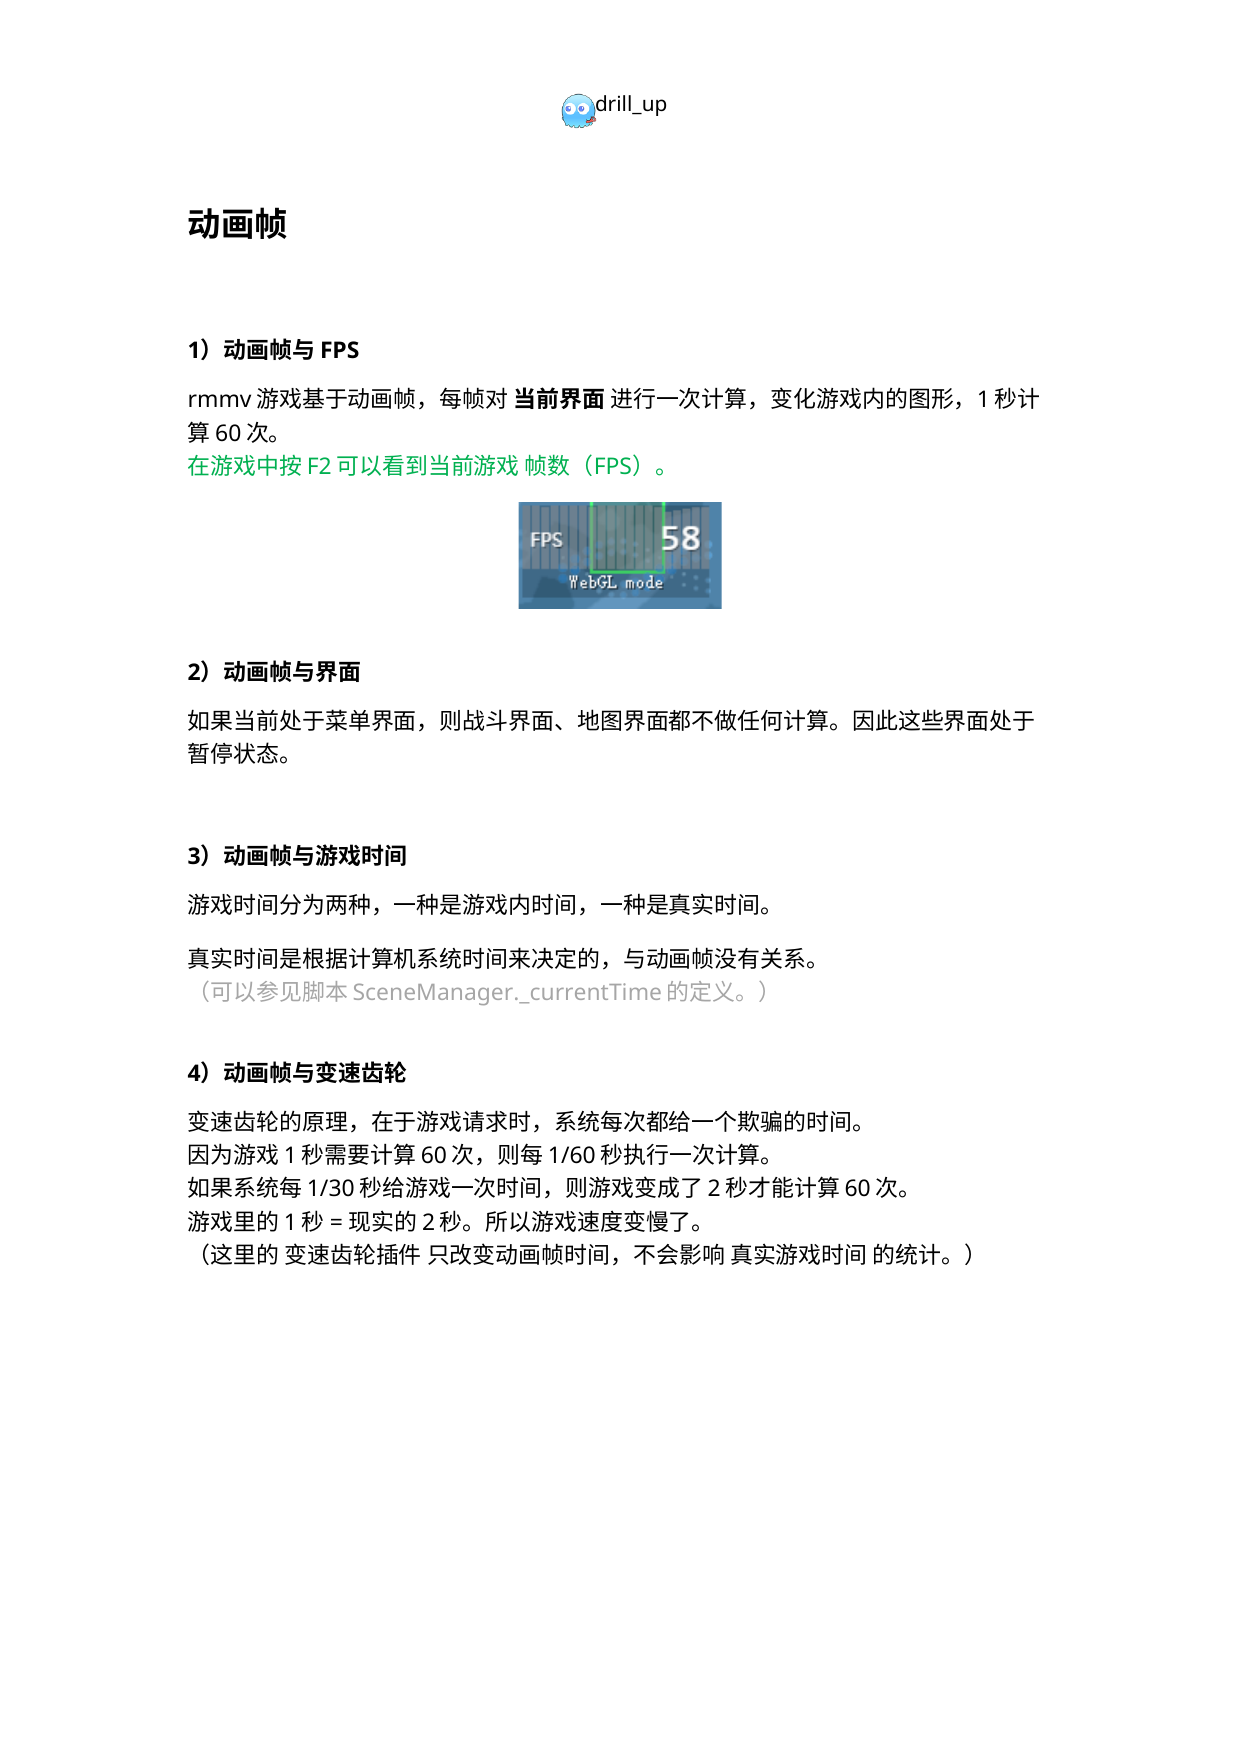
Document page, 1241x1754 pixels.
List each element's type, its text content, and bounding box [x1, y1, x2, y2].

text 游戏时间分为两种，一种是游戏内时间，一种是真实时间。 [187, 887, 1053, 920]
text 游戏里的1秒 = 现实的2秒。所以游戏速度变慢了。 [187, 1203, 1053, 1237]
text 在游戏中按F2可以看到当前游戏 帧数（FPS）。 [187, 448, 1053, 481]
text 真实时间是根据计算机系统时间来决定的，与动画帧没有关系。 [187, 941, 1053, 974]
picture [518, 502, 722, 609]
subtitle 动画帧 [187, 189, 1053, 254]
text 如果系统每1/30秒给游戏一次时间，则游戏变成了2秒才能计算60次。 [187, 1170, 1053, 1203]
text rmmv游戏基于动画帧，每帧对 当前界面 进行一次计算，变化游戏内的图形，1秒计算60次。 [187, 381, 1053, 448]
text 如果当前处于菜单界面，则战斗界面、地图界面都不做任何计算。因此这些界面处于暂停状态。 [187, 703, 1053, 769]
text （这里的 变速齿轮插件 只改变动画帧时间，不会影响 真实游戏时间 的统计。） [187, 1237, 1053, 1270]
text 2）动画帧与界面 [187, 638, 1053, 703]
text 1）动画帧与FPS [187, 316, 1053, 381]
text 因为游戏1秒需要计算60次，则每1/60秒执行一次计算。 [187, 1137, 1053, 1170]
picture [556, 88, 597, 130]
text （可以参见脚本SceneManager._currentTime的定义。） [187, 974, 1053, 1007]
text 变速齿轮的原理，在于游戏请求时，系统每次都给一个欺骗的时间。 [187, 1103, 1053, 1137]
text 4）动画帧与变速齿轮 [187, 1038, 1053, 1103]
text 3）动画帧与游戏时间 [187, 822, 1053, 887]
